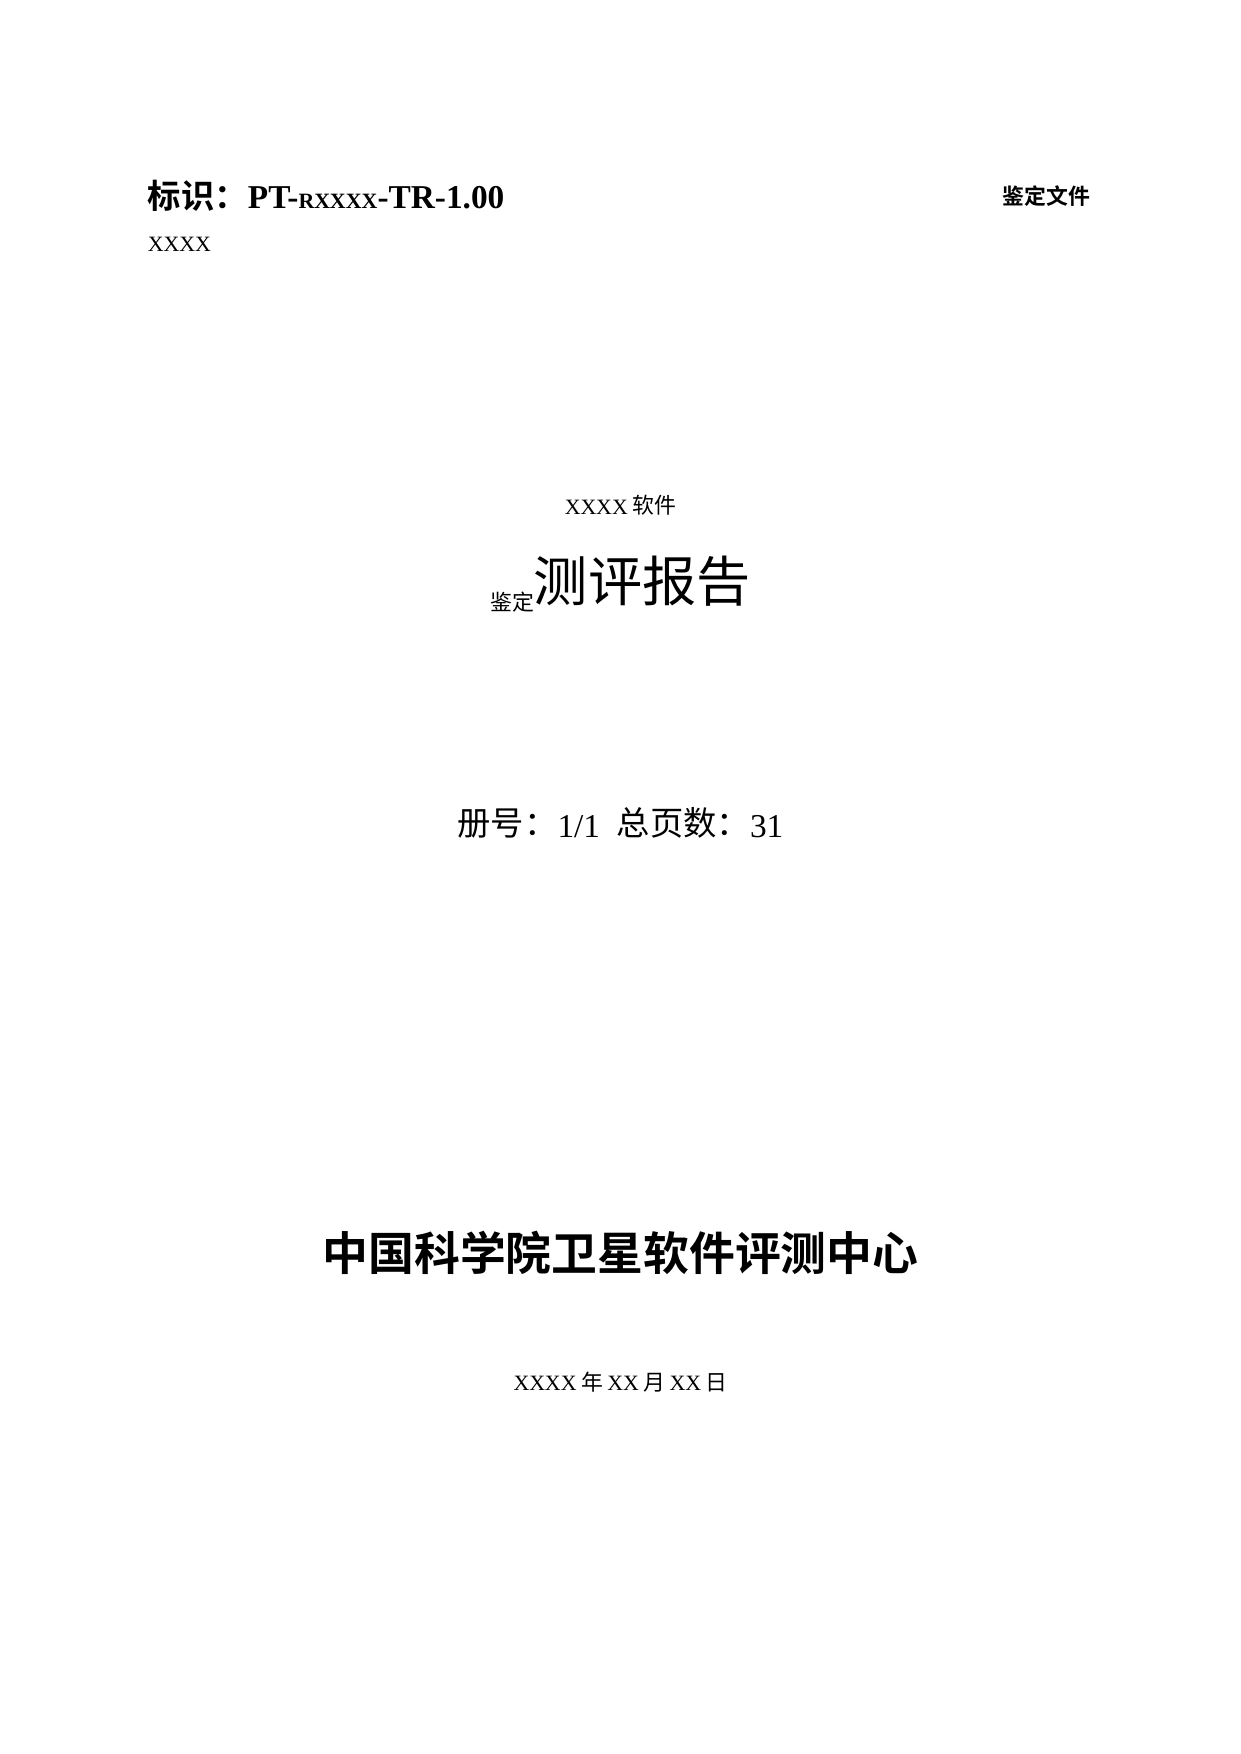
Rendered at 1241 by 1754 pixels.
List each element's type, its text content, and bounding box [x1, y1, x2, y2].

table_header [620, 162, 1091, 227]
text 册号：1/1 总页数：31 [148, 779, 1092, 844]
text 测评报告 [148, 519, 1092, 617]
text 中国科学院卫星软件评测中心 [148, 1202, 1092, 1299]
table_header 标识：PT--TR-1.00 [148, 162, 619, 227]
